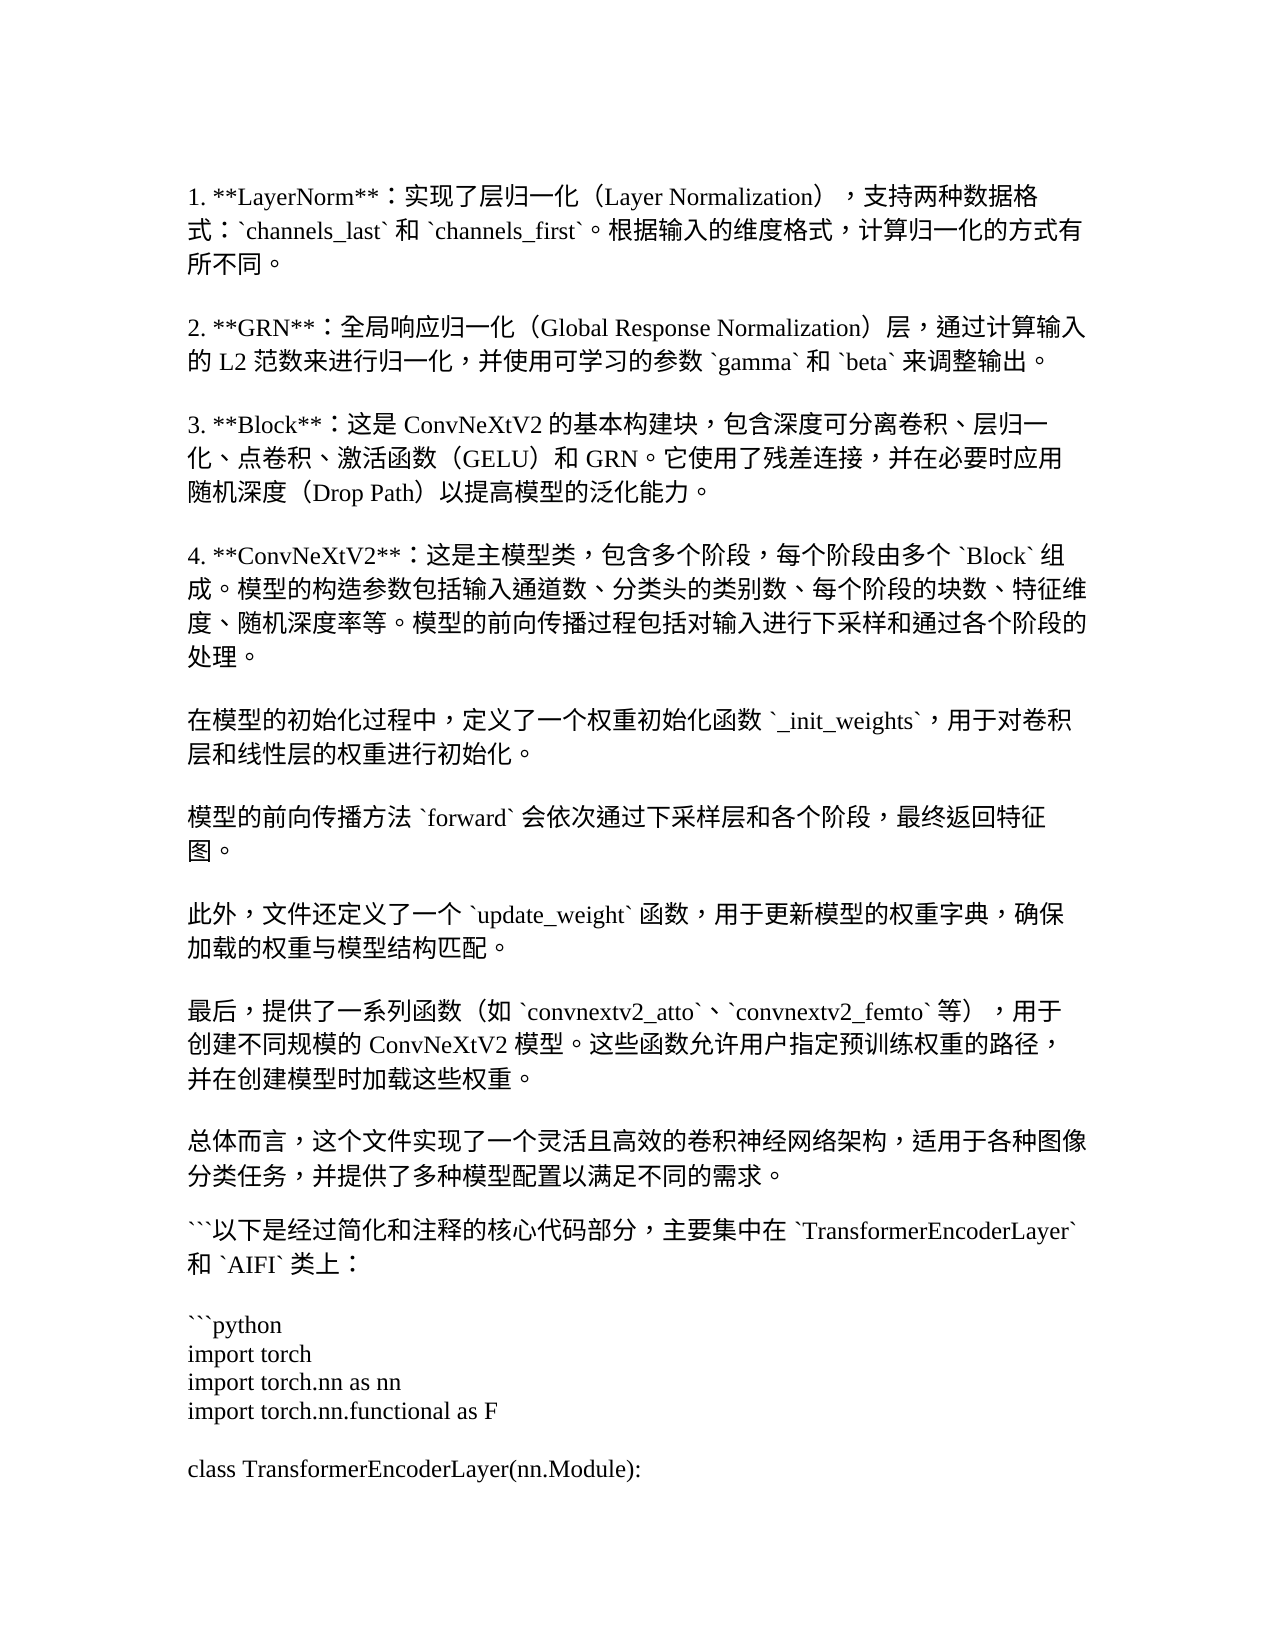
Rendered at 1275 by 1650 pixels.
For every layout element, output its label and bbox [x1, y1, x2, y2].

text [187, 1213, 1087, 1482]
text [187, 150, 1087, 1192]
